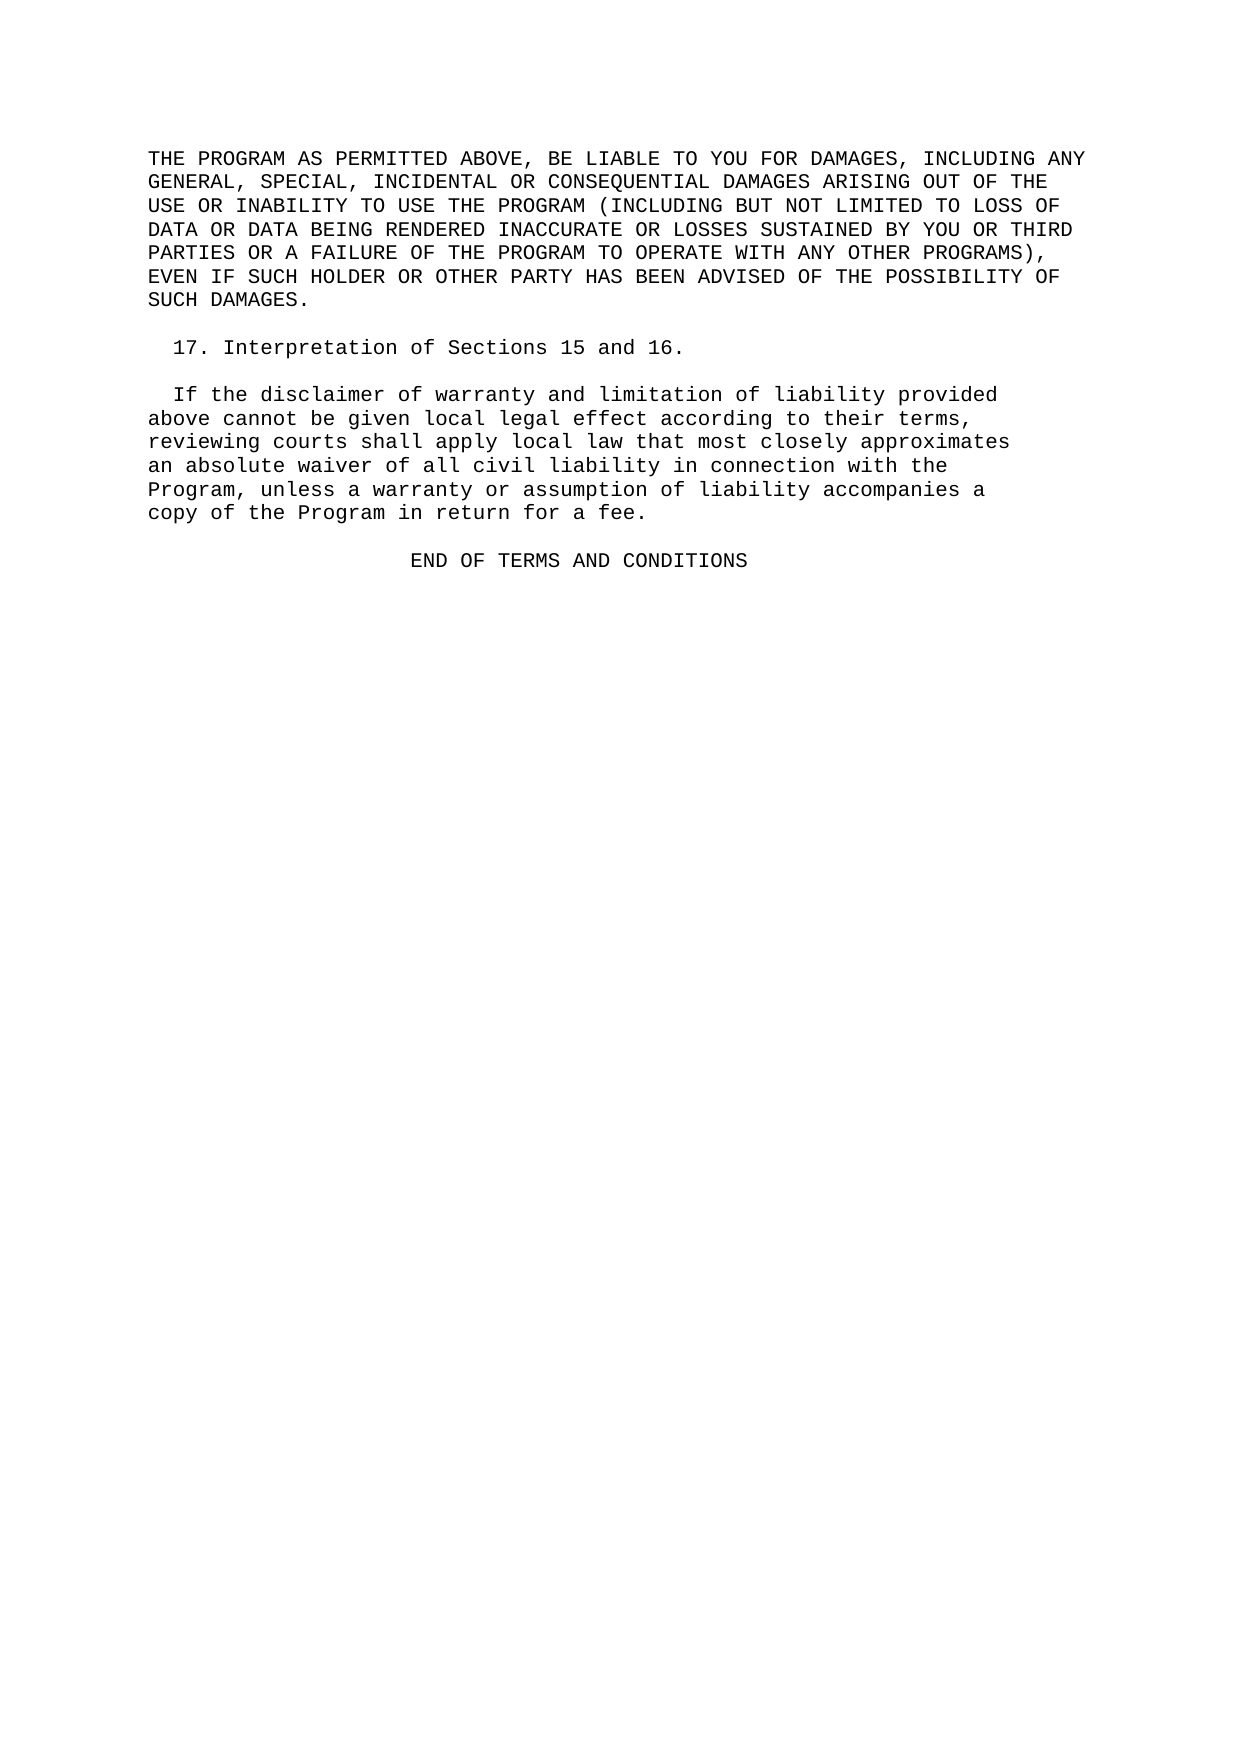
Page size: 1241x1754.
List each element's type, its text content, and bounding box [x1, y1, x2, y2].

text THE PROGRAM AS PERMITTED ABOVE, BE LIABLE TO YOU FOR DAMAGES, INCLUDING ANY [148, 148, 1093, 171]
text SUCH DAMAGES. [148, 289, 1093, 313]
text END OF TERMS AND CONDITIONS [148, 549, 1093, 573]
text PARTIES OR A FAILURE OF THE PROGRAM TO OPERATE WITH ANY OTHER PROGRAMS), [148, 242, 1093, 266]
text an absolute waiver of all civil liability in connection with the [148, 455, 1093, 479]
text copy of the Program in return for a fee. [148, 502, 1093, 526]
text Program, unless a warranty or assumption of liability accompanies a [148, 479, 1093, 502]
text reviewing courts shall apply local law that most closely approximates [148, 431, 1093, 455]
text DATA OR DATA BEING RENDERED INACCURATE OR LOSSES SUSTAINED BY YOU OR THIRD [148, 218, 1093, 242]
text 17. Interpretation of Sections 15 and 16. [148, 337, 1093, 360]
text USE OR INABILITY TO USE THE PROGRAM (INCLUDING BUT NOT LIMITED TO LOSS OF [148, 195, 1093, 218]
text GENERAL, SPECIAL, INCIDENTAL OR CONSEQUENTIAL DAMAGES ARISING OUT OF THE [148, 171, 1093, 195]
text If the disclaimer of warranty and limitation of liability provided [148, 384, 1093, 408]
text EVEN IF SUCH HOLDER OR OTHER PARTY HAS BEEN ADVISED OF THE POSSIBILITY OF [148, 266, 1093, 289]
text above cannot be given local legal effect according to their terms, [148, 408, 1093, 431]
